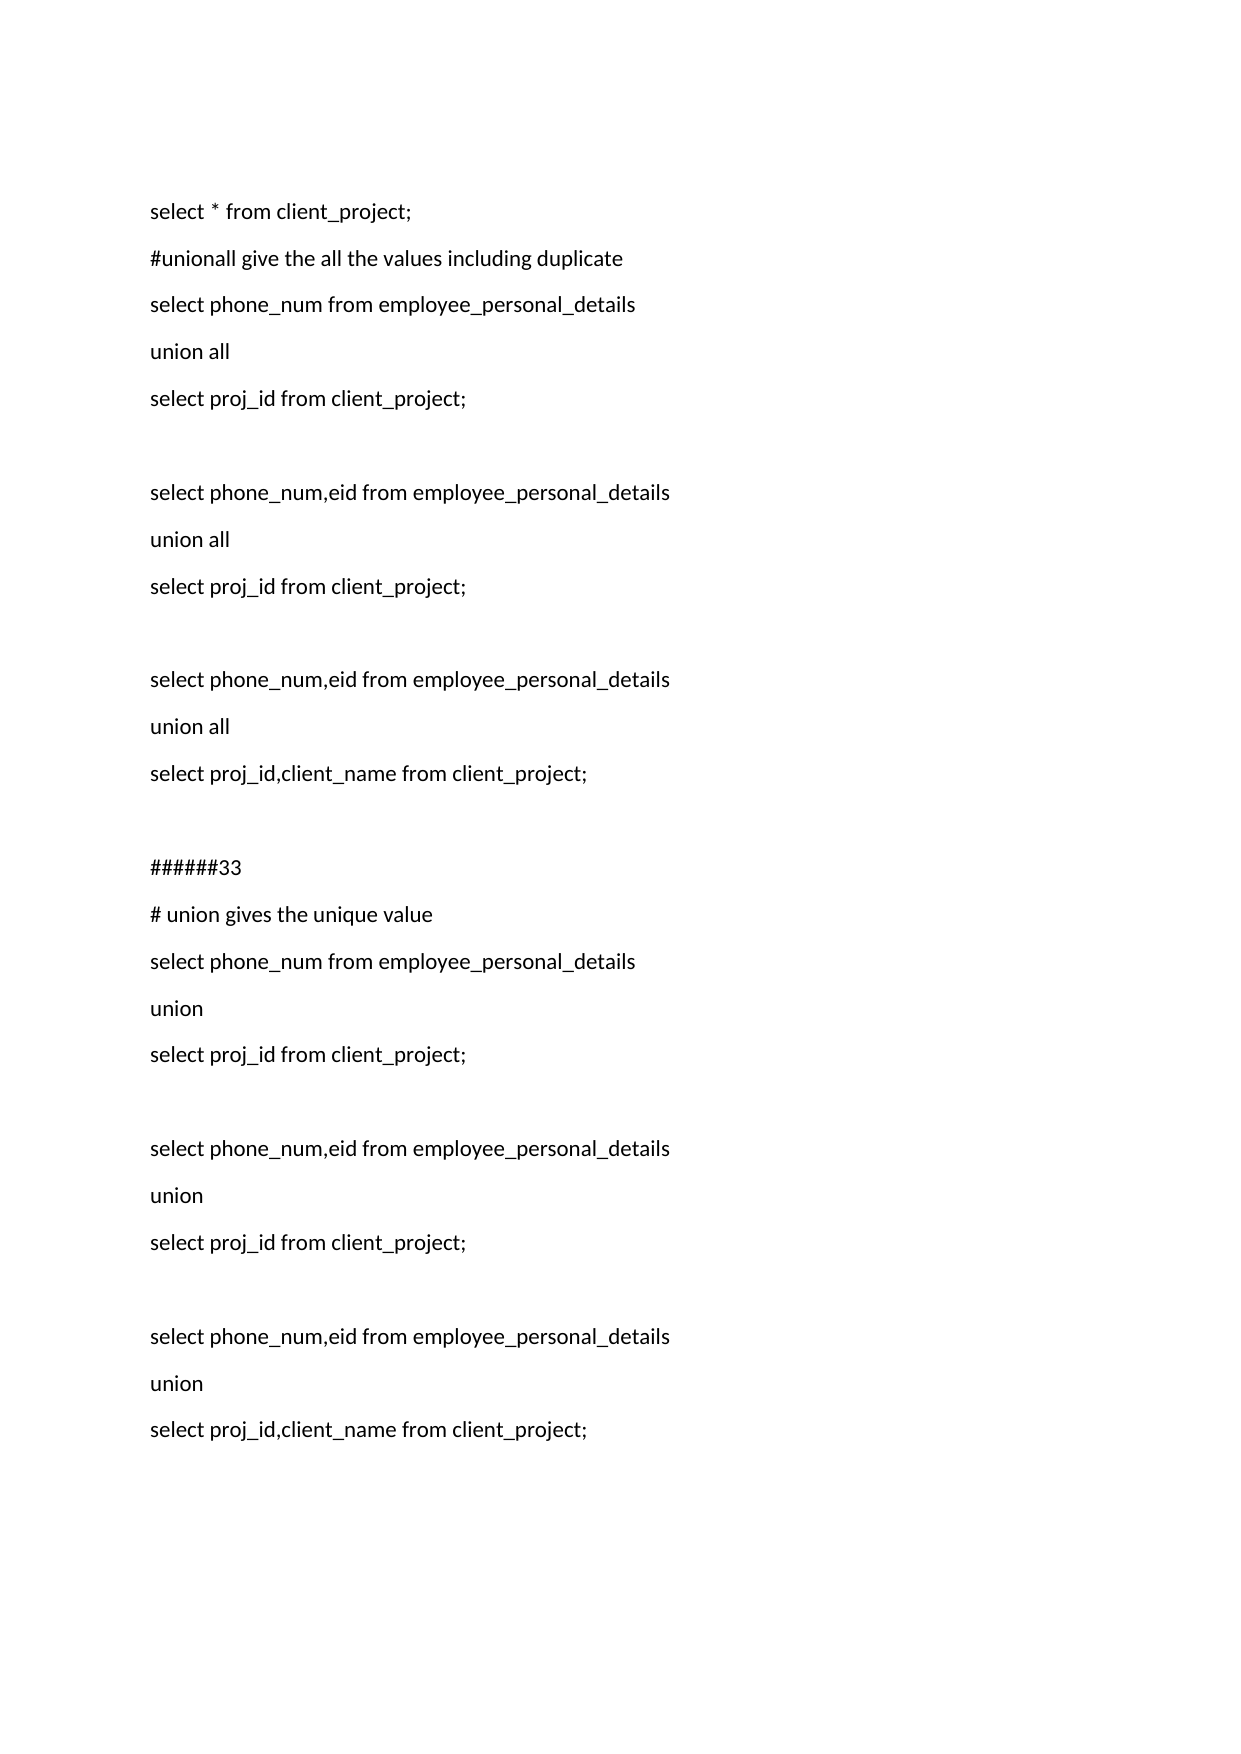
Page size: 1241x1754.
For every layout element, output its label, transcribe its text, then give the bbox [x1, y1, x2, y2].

text select phone_num from employee_personal_details [150, 291, 1090, 319]
text union all [150, 525, 1090, 553]
text union all [150, 712, 1090, 741]
text select proj_id,client_name from client_project; [150, 1416, 1090, 1444]
text select proj_id from client_project; [150, 384, 1090, 412]
text select phone_num,eid from employee_personal_details [150, 1322, 1090, 1350]
text select phone_num,eid from employee_personal_details [150, 1134, 1090, 1162]
text select proj_id from client_project; [150, 572, 1090, 600]
text union all [150, 337, 1090, 366]
text select phone_num,eid from employee_personal_details [150, 478, 1090, 506]
text select phone_num,eid from employee_personal_details [150, 666, 1090, 694]
text #unionall give the all the values including duplicate [150, 244, 1090, 272]
text select proj_id,client_name from client_project; [150, 759, 1090, 787]
text select proj_id from client_project; [150, 1041, 1090, 1069]
text # union gives the unique value [150, 900, 1090, 928]
text select proj_id from client_project; [150, 1228, 1090, 1256]
text union [150, 994, 1090, 1022]
text select * from client_project; [150, 197, 1090, 225]
text union [150, 1369, 1090, 1397]
text union [150, 1181, 1090, 1209]
text ######33 [150, 853, 1090, 881]
text select phone_num from employee_personal_details [150, 947, 1090, 975]
